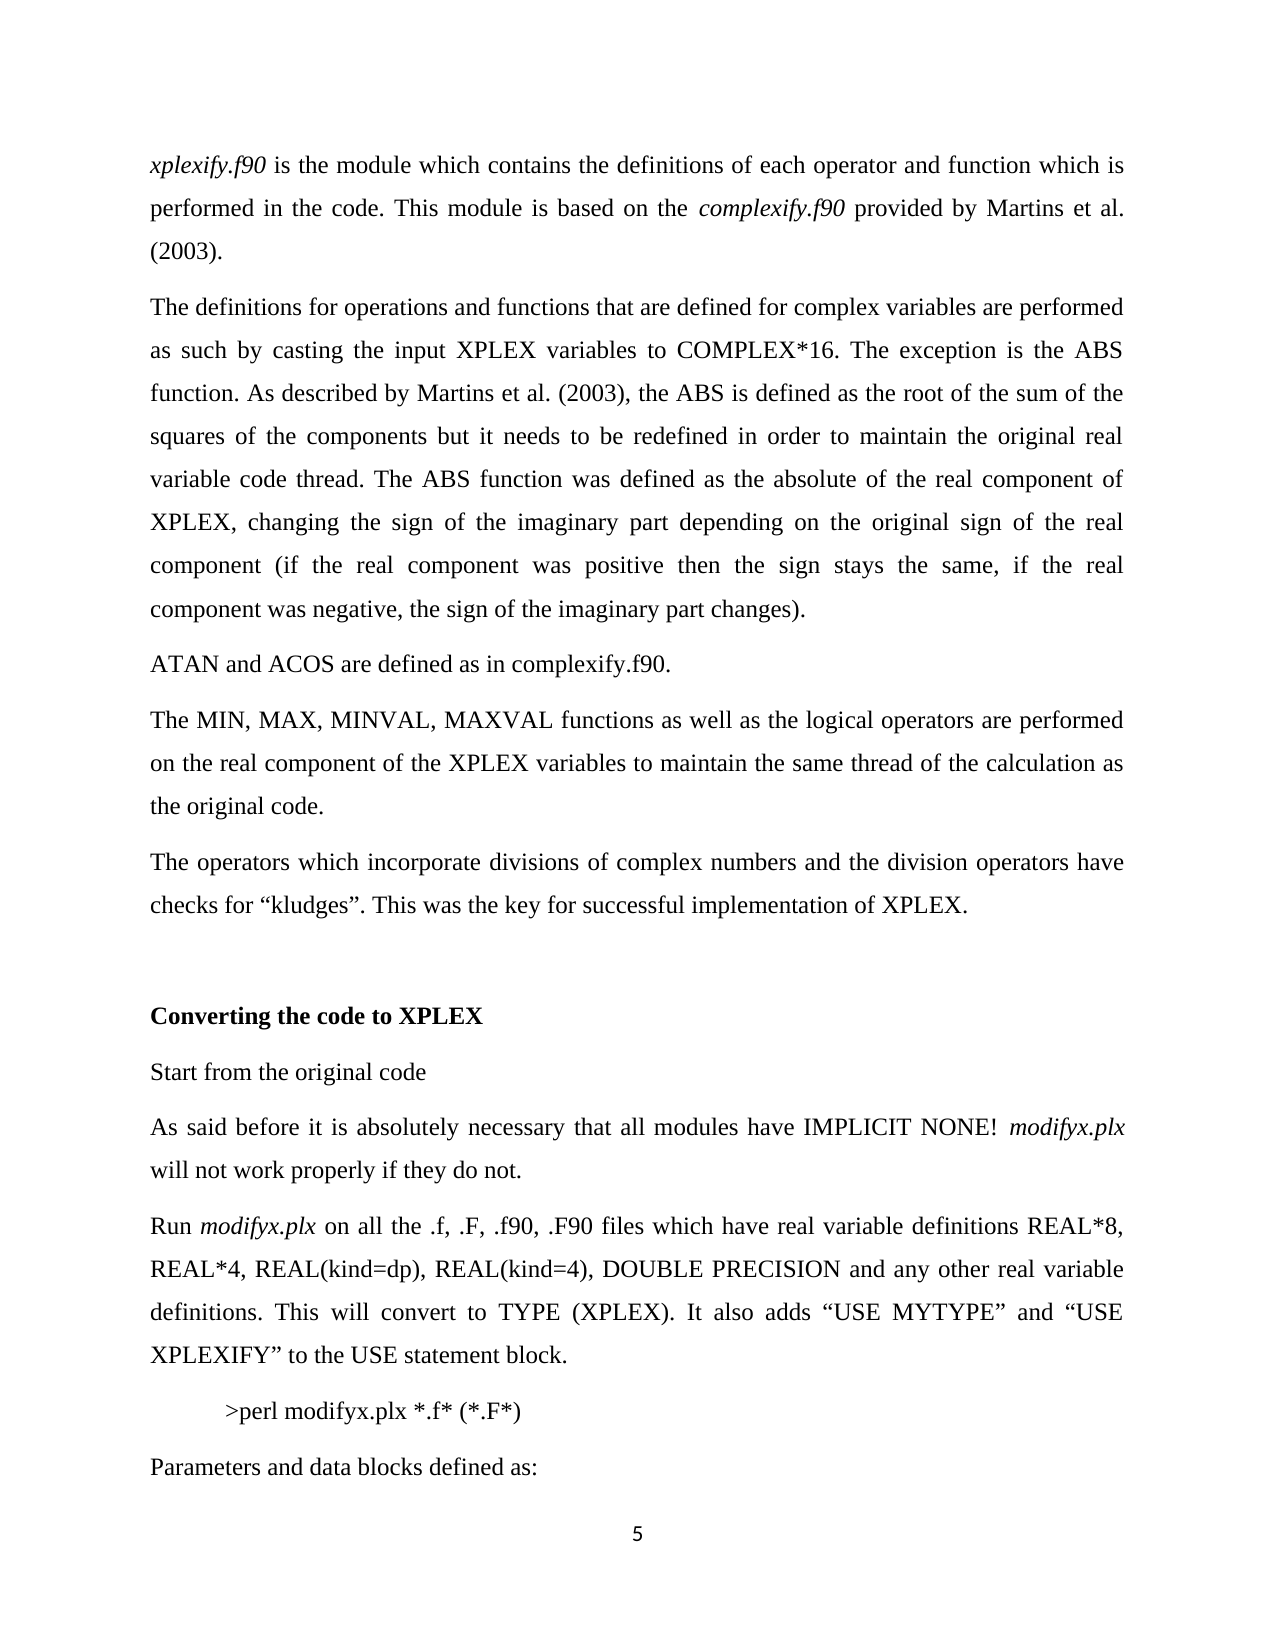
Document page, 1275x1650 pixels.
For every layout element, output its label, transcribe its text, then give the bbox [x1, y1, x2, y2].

text The operators which incorporate divisions of complex numbers and the division operators have checks for “kludges”. This was the key for successful implementation of XPLEX. [150, 847, 1125, 919]
text Parameters and data blocks defined as: [150, 1452, 1125, 1481]
text As said before it is absolutely necessary that all modules have IMPLICIT NONE! modifyx.plx will not work properly if they do not. [150, 1112, 1125, 1184]
text xplexify.f90 is the module which contains the definitions of each operator and function which is performed in the code. This module is based on the complexify.f90 provided by Martins et al. (2003). [150, 150, 1125, 265]
text Run modifyx.plx on all the .f, .F, .f90, .F90 files which have real variable definitions REAL*8, REAL*4, REAL(kind=dp), REAL(kind=4), DOUBLE PRECISION and any other real variable definitions. This will convert to TYPE (XPLEX). It also adds “USE MYTYPE” and “USE XPLEXIFY” to the USE statement block. [150, 1211, 1125, 1369]
text Start from the original code [150, 1057, 1125, 1086]
text Converting the code to XPLEX [150, 1001, 1125, 1030]
text The MIN, MAX, MINVAL, MAXVAL functions as well as the logical operators are performed on the real component of the XPLEX variables to maintain the same thread of the calculation as the original code. [150, 705, 1125, 820]
list >perl modifyx.plx *.f* (*.F*) [225, 1396, 1125, 1425]
text ATAN and ACOS are defined as in complexify.f90. [150, 649, 1125, 678]
text The definitions for operations and functions that are defined for complex variables are performed as such by casting the input XPLEX variables to COMPLEX*16. The exception is the ABS function. As described by Martins et al. (2003), the ABS is defined as the root of the sum of the squares of the components but it needs to be redefined in order to maintain the original real variable code thread. The ABS function was defined as the absolute of the real component of XPLEX, changing the sign of the imaginary part depending on the original sign of the real component (if the real component was positive then the sign stays the same, if the real component was negative, the sign of the imaginary part changes). [150, 292, 1125, 622]
